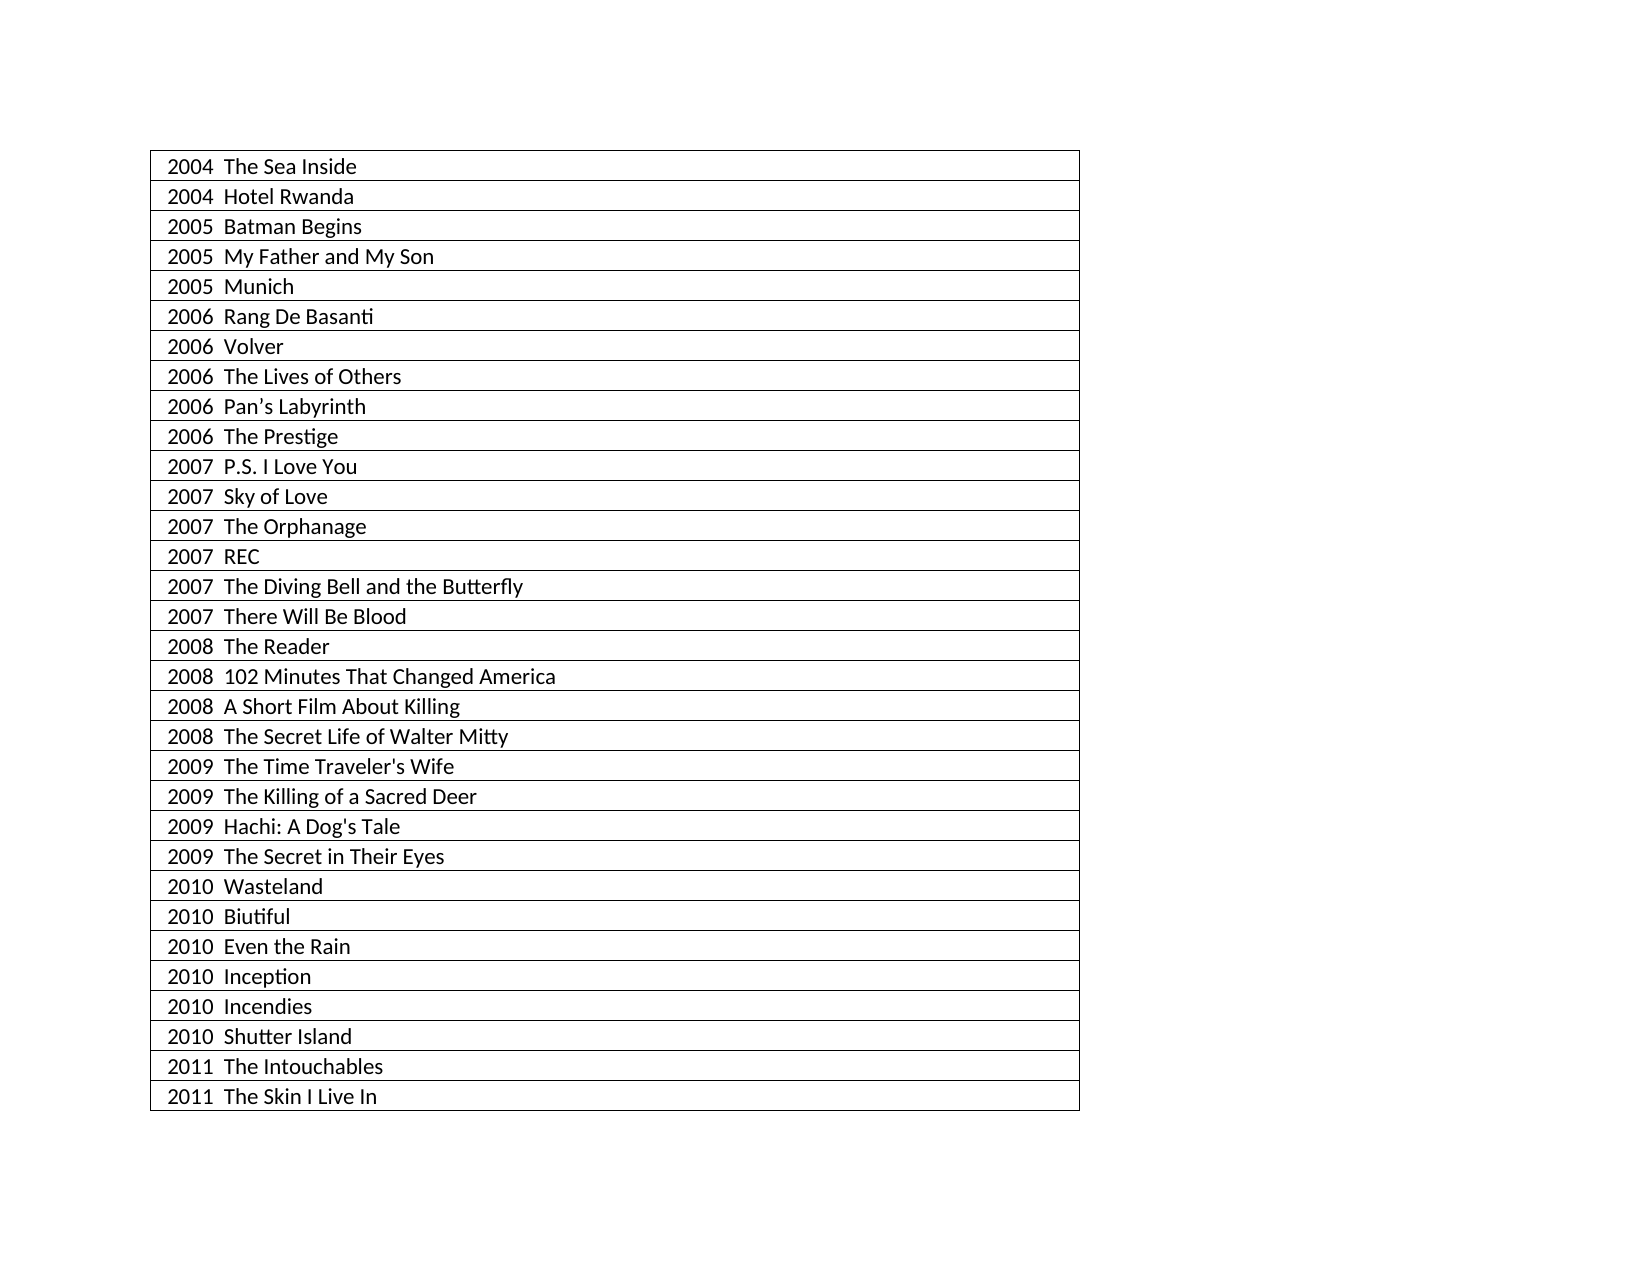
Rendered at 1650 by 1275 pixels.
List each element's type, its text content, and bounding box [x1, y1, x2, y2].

table_cell 2006 The Prestige [151, 421, 1079, 450]
table_cell 2009 The Secret in Their Eyes [151, 841, 1079, 870]
table_cell 2011 The Skin I Live In [151, 1081, 1079, 1110]
table_cell 2007 The Diving Bell and the Butterfly [151, 571, 1079, 600]
table_cell 2011 The Intouchables [151, 1051, 1079, 1080]
table_cell 2008 A Short Film About Killing [151, 691, 1079, 720]
table_cell 2010 Inception [151, 961, 1079, 990]
table_cell 2007 REC [151, 541, 1079, 570]
table_cell 2010 Wasteland [151, 871, 1079, 900]
table_cell 2008 The Reader [151, 631, 1079, 660]
table_cell 2009 The Killing of a Sacred Deer [151, 781, 1079, 810]
table_cell 2010 Shutter Island [151, 1021, 1079, 1050]
table_cell 2005 Munich [151, 271, 1079, 300]
table_cell 2008 The Secret Life of Walter Mitty [151, 721, 1079, 750]
table_cell 2006 Pan’s Labyrinth [151, 391, 1079, 420]
table_cell 2009 Hachi: A Dog's Tale [151, 811, 1079, 840]
table_cell 2007 P.S. I Love You [151, 451, 1079, 480]
table_cell 2010 Biutiful [151, 901, 1079, 930]
table_cell 2006 The Lives of Others [151, 361, 1079, 390]
table_cell 2006 Volver [151, 331, 1079, 360]
table_cell 2007 There Will Be Blood [151, 601, 1079, 630]
table_cell 2005 Batman Begins [151, 211, 1079, 240]
table_cell 2010 Incendies [151, 991, 1079, 1020]
table_cell 2007 The Orphanage [151, 511, 1079, 540]
table_cell 2008 102 Minutes That Changed America [151, 661, 1079, 690]
table_cell 2005 My Father and My Son [151, 241, 1079, 270]
table_cell 2007 Sky of Love [151, 481, 1079, 510]
table_cell 2004 The Sea Inside [151, 151, 1079, 180]
table_cell 2009 The Time Traveler's Wife [151, 751, 1079, 780]
table_cell 2006 Rang De Basanti [151, 301, 1079, 330]
table_cell 2004 Hotel Rwanda [151, 181, 1079, 210]
table_cell 2010 Even the Rain [151, 931, 1079, 960]
